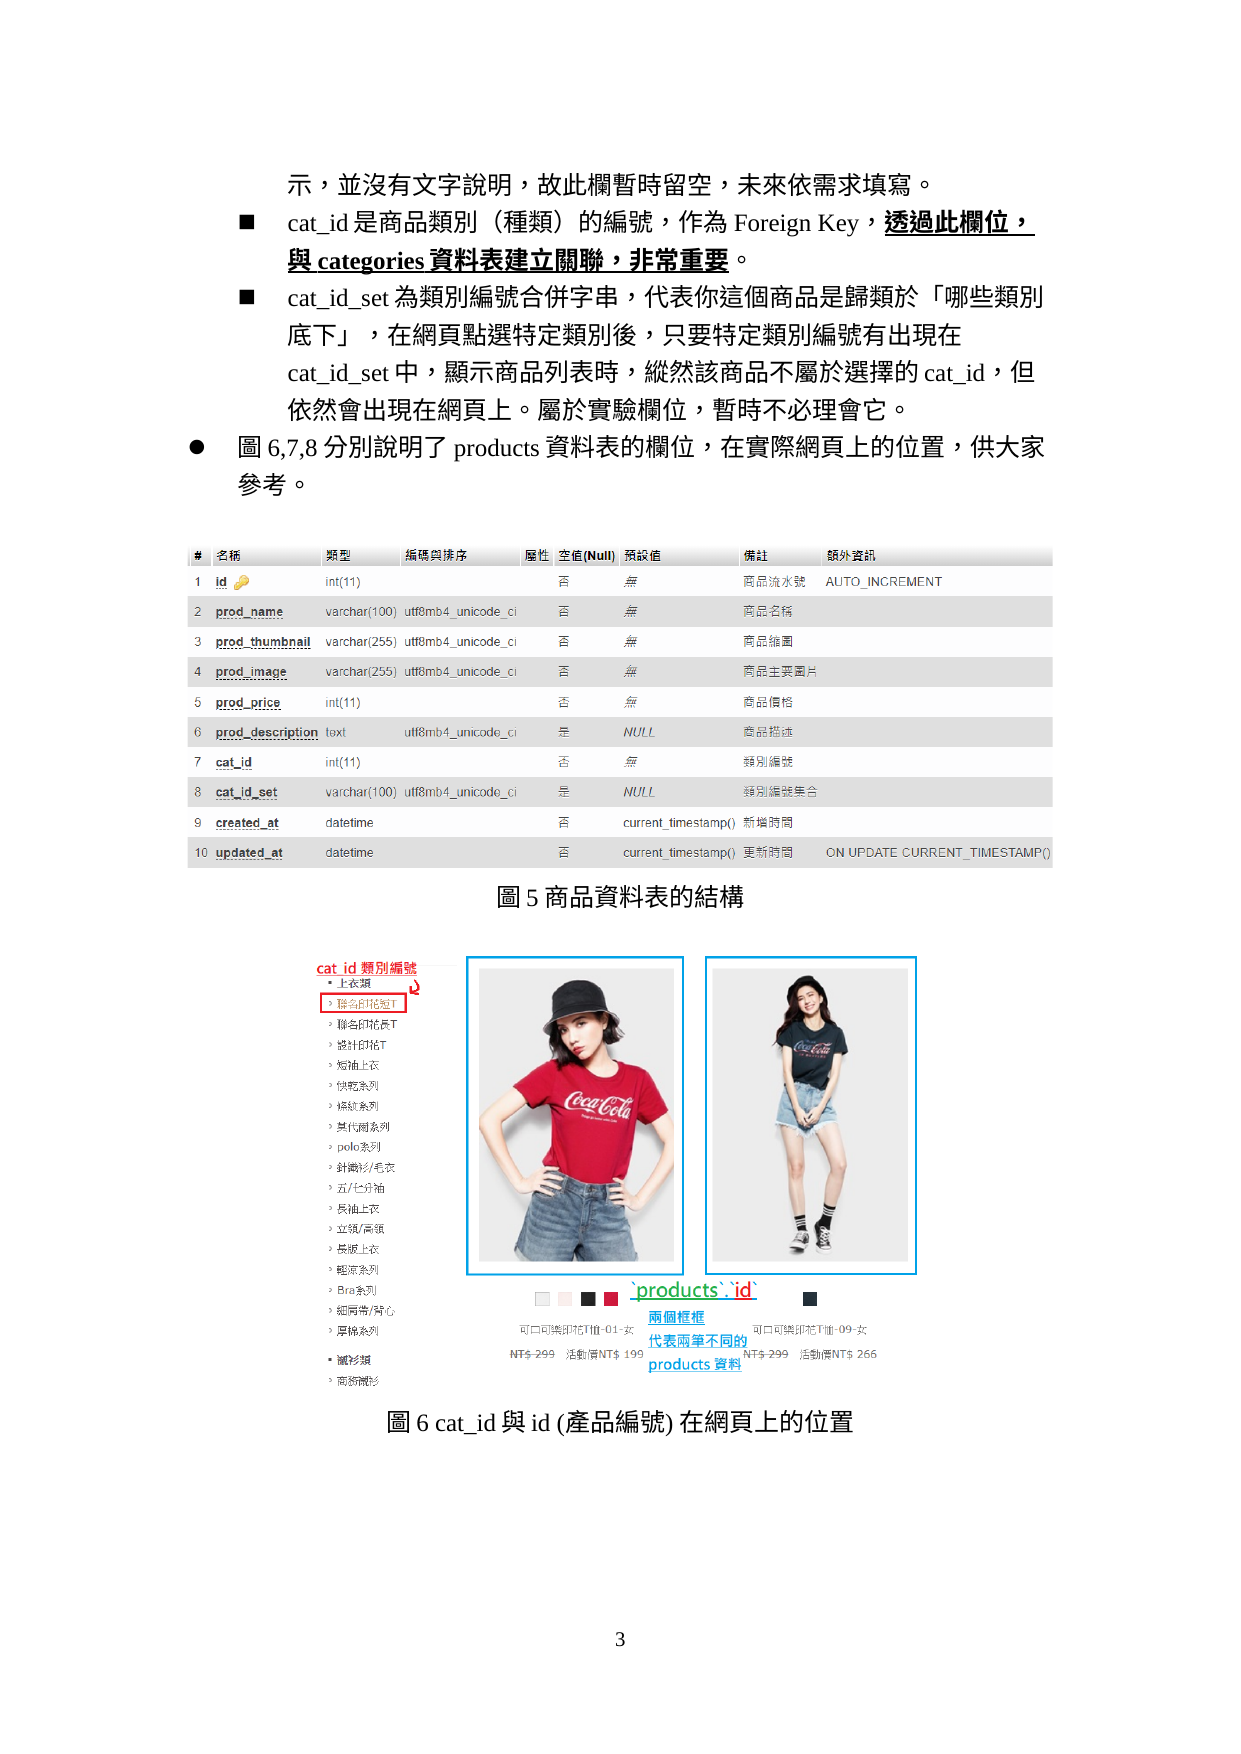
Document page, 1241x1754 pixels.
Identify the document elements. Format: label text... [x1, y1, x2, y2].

list 圖6,7,8 分別說明了products資料表的欄位，在實際網頁上的位置，供大家參考。 [187, 427, 1053, 502]
picture [302, 952, 938, 1389]
list cat_id_set為類別編號合併字串，代表你這個商品是歸類於「哪些類別底下」，在網頁點選特定類別後，只要特定類別編號有出現在cat_id_set中，顯示商品列表時，縱然該商品不屬於選擇的cat_id，但依然會出現在網頁上。屬於實驗欄位，暫時不必理會它。 [237, 277, 1053, 427]
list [237, 164, 1053, 202]
picture [187, 539, 1053, 869]
list cat_id是商品類別（種類）的編號，作為Foreign Key，透過此欄位，與categories資料表建立關聯，非常重要。 [237, 202, 1053, 277]
text 圖6 cat_id與id (產品編號) 在網頁上的位置 [187, 1402, 1053, 1439]
text 圖5 商品資料表的結構 [187, 877, 1053, 914]
